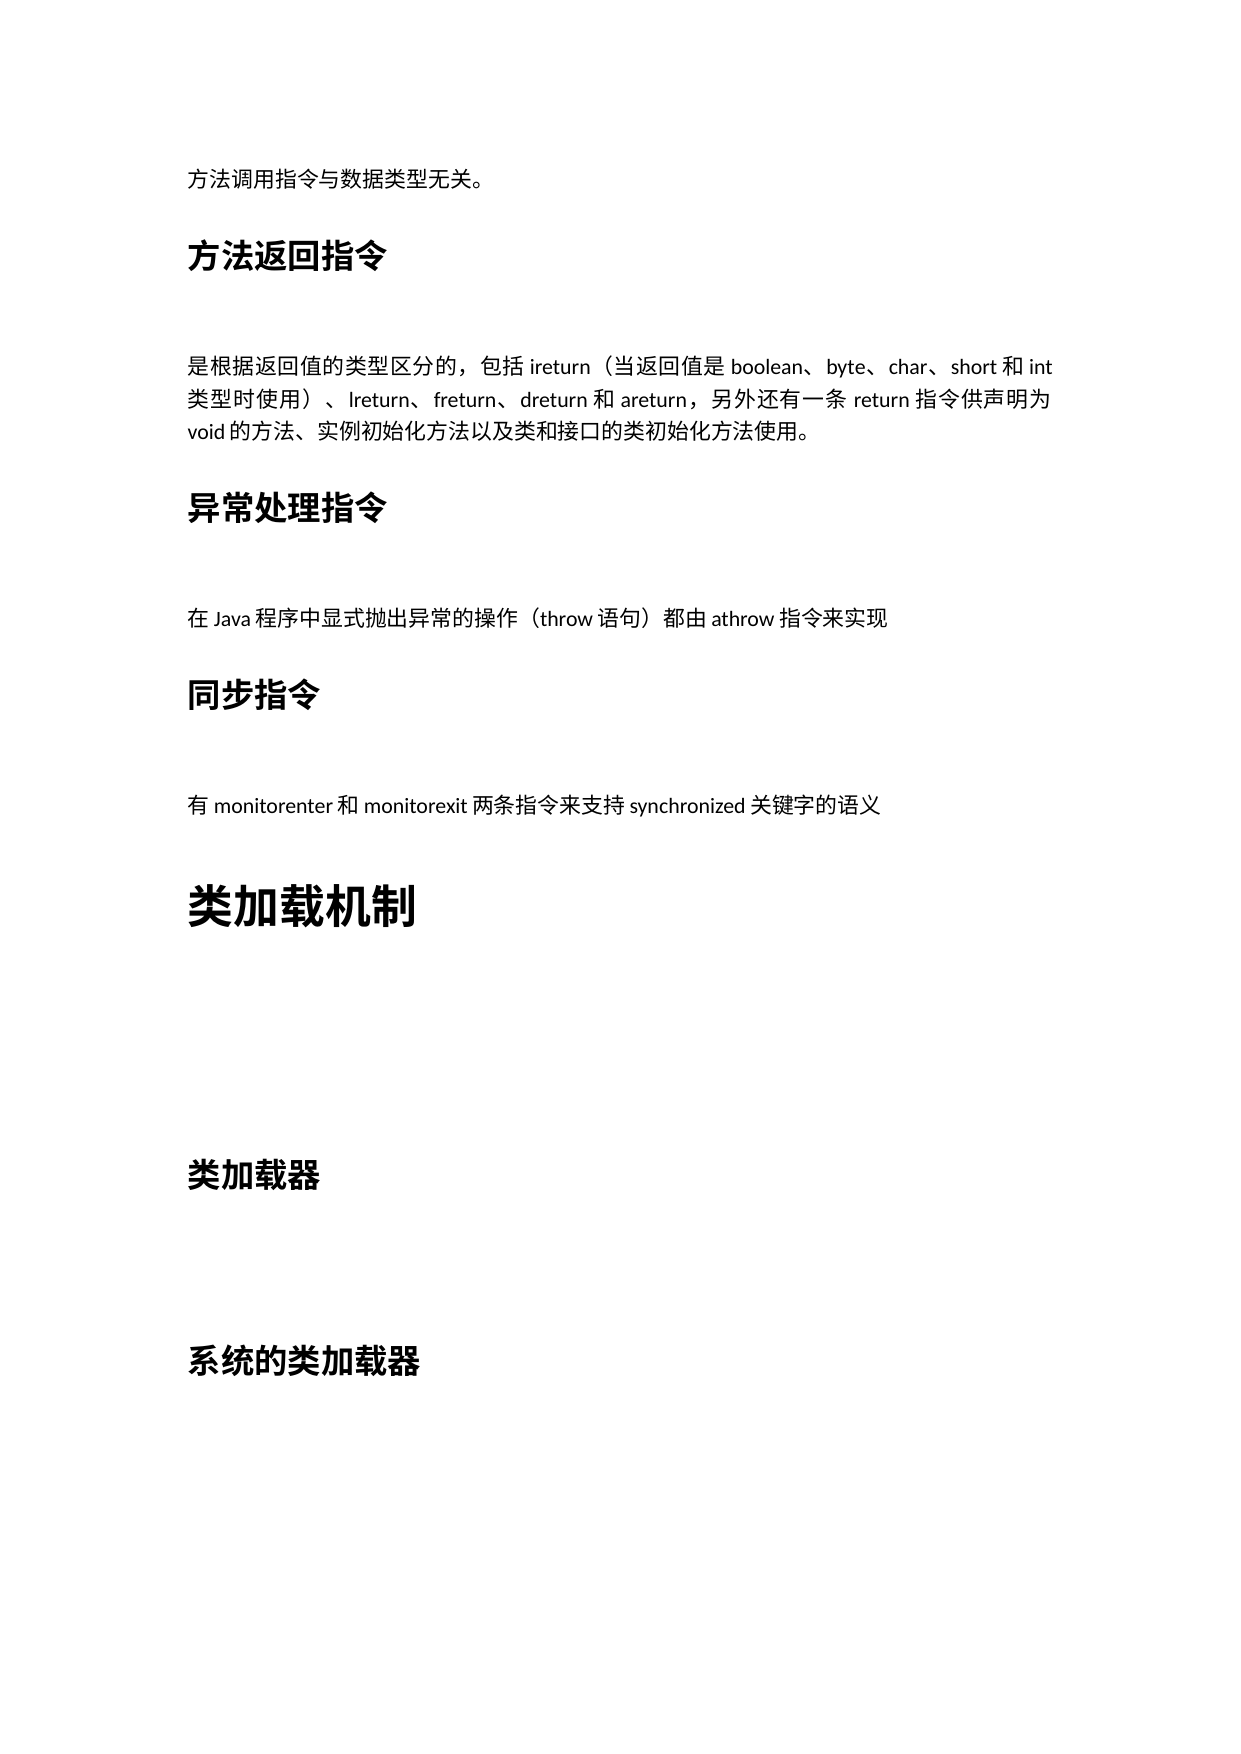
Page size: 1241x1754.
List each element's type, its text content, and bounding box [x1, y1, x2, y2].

subtitle 类加载器 [187, 1140, 1053, 1205]
text 在Java程序中显式抛出异常的操作（throw语句）都由athrow指令来实现 [187, 601, 1053, 633]
text 有monitorenter和monitorexit两条指令来支持synchronized关键字的语义 [187, 787, 1053, 820]
text 是根据返回值的类型区分的，包括ireturn（当返回值是boolean、byte、char、short和int类型时使用）、lreturn、freturn、dreturn和areturn，另外还有一条return指令供声明为void的方法、实例初始化方法以及类和接口的类初始化方法使用。 [187, 349, 1053, 446]
subtitle 异常处理指令 [187, 473, 1053, 538]
subtitle 系统的类加载器 [187, 1327, 1053, 1392]
subtitle 类加载机制 [187, 855, 1053, 953]
subtitle 方法返回指令 [187, 222, 1053, 287]
text 方法调用指令与数据类型无关。 [187, 162, 1053, 194]
subtitle 同步指令 [187, 660, 1053, 725]
